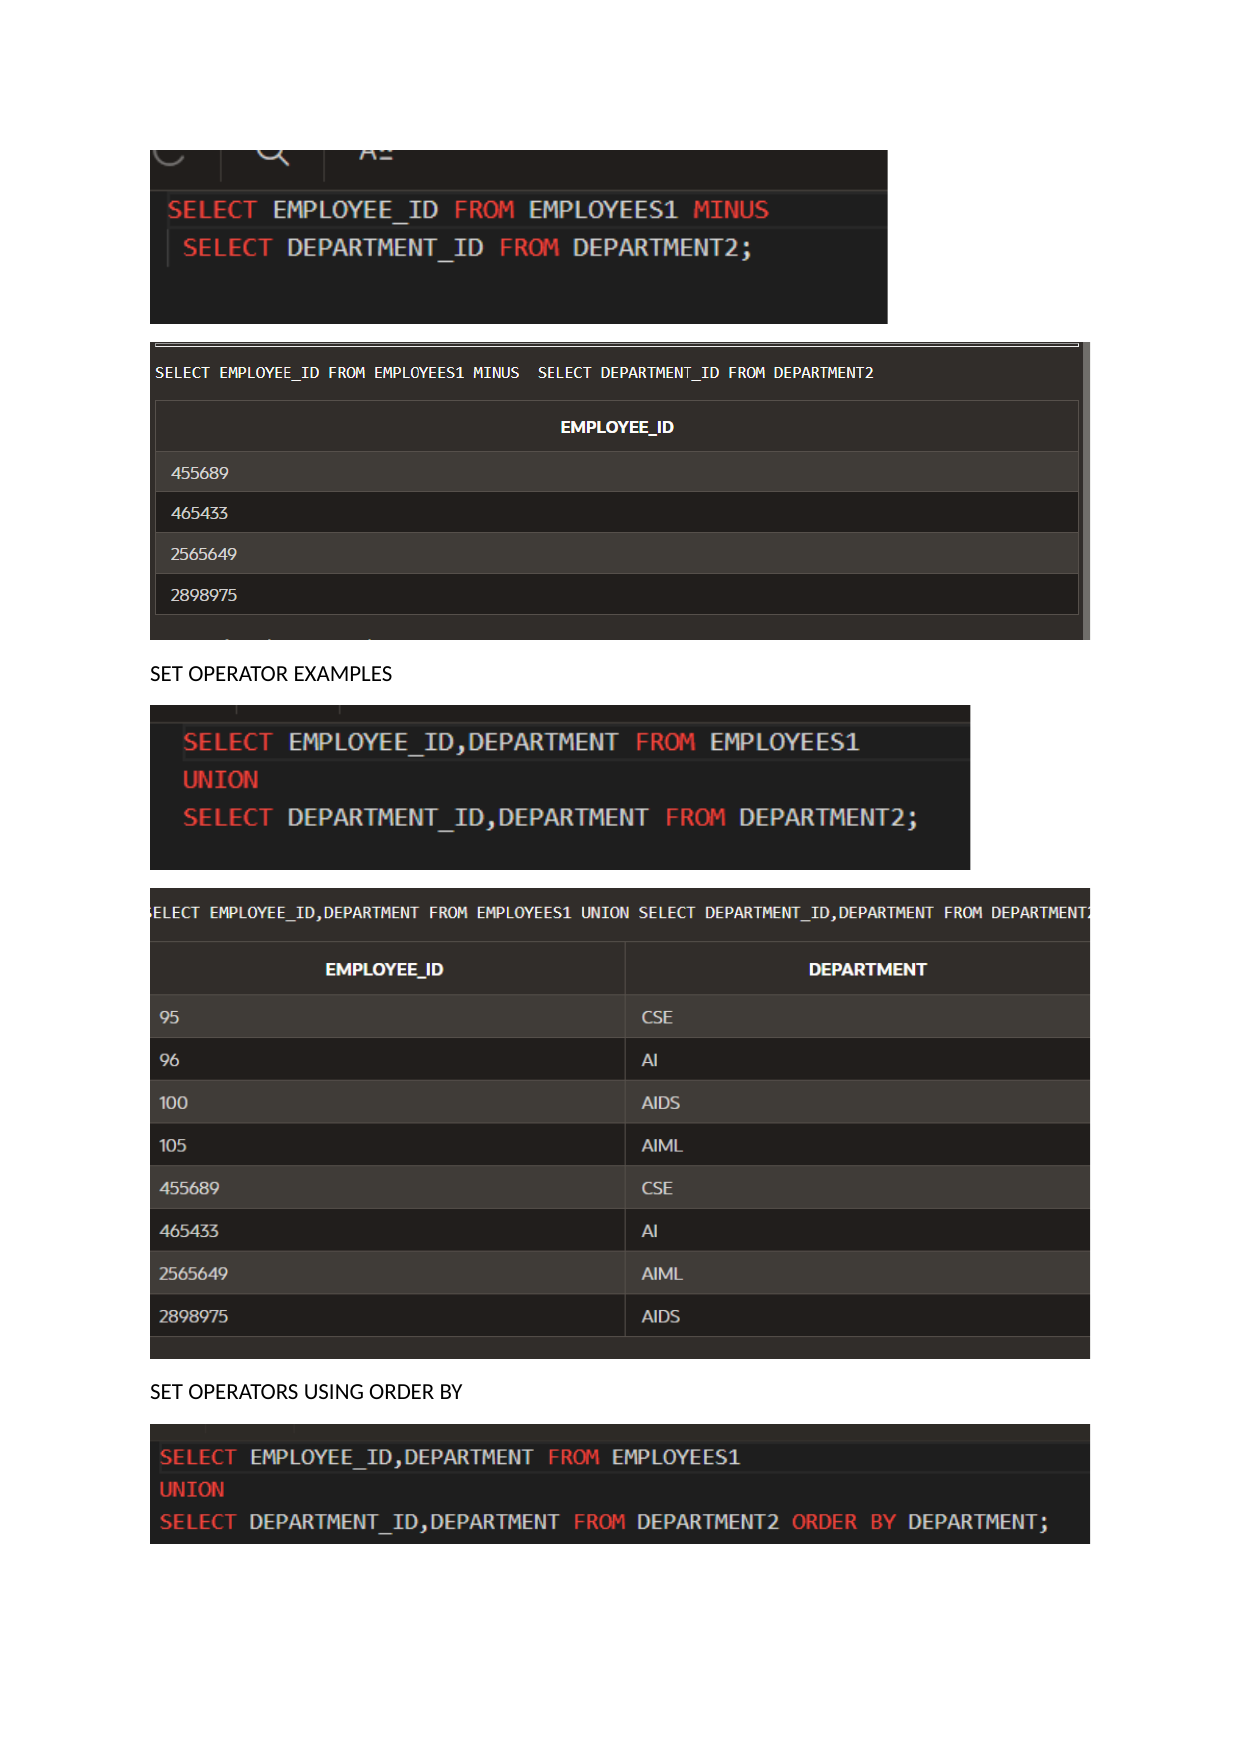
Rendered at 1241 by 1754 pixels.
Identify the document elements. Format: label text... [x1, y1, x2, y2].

picture [150, 888, 1091, 1359]
picture [150, 705, 971, 870]
picture [150, 1424, 1091, 1544]
text SET OPERATOR EXAMPLES [150, 659, 1090, 687]
picture [150, 150, 888, 324]
text SET OPERATORS USING ORDER BY [150, 1377, 1090, 1405]
picture [150, 342, 1091, 640]
